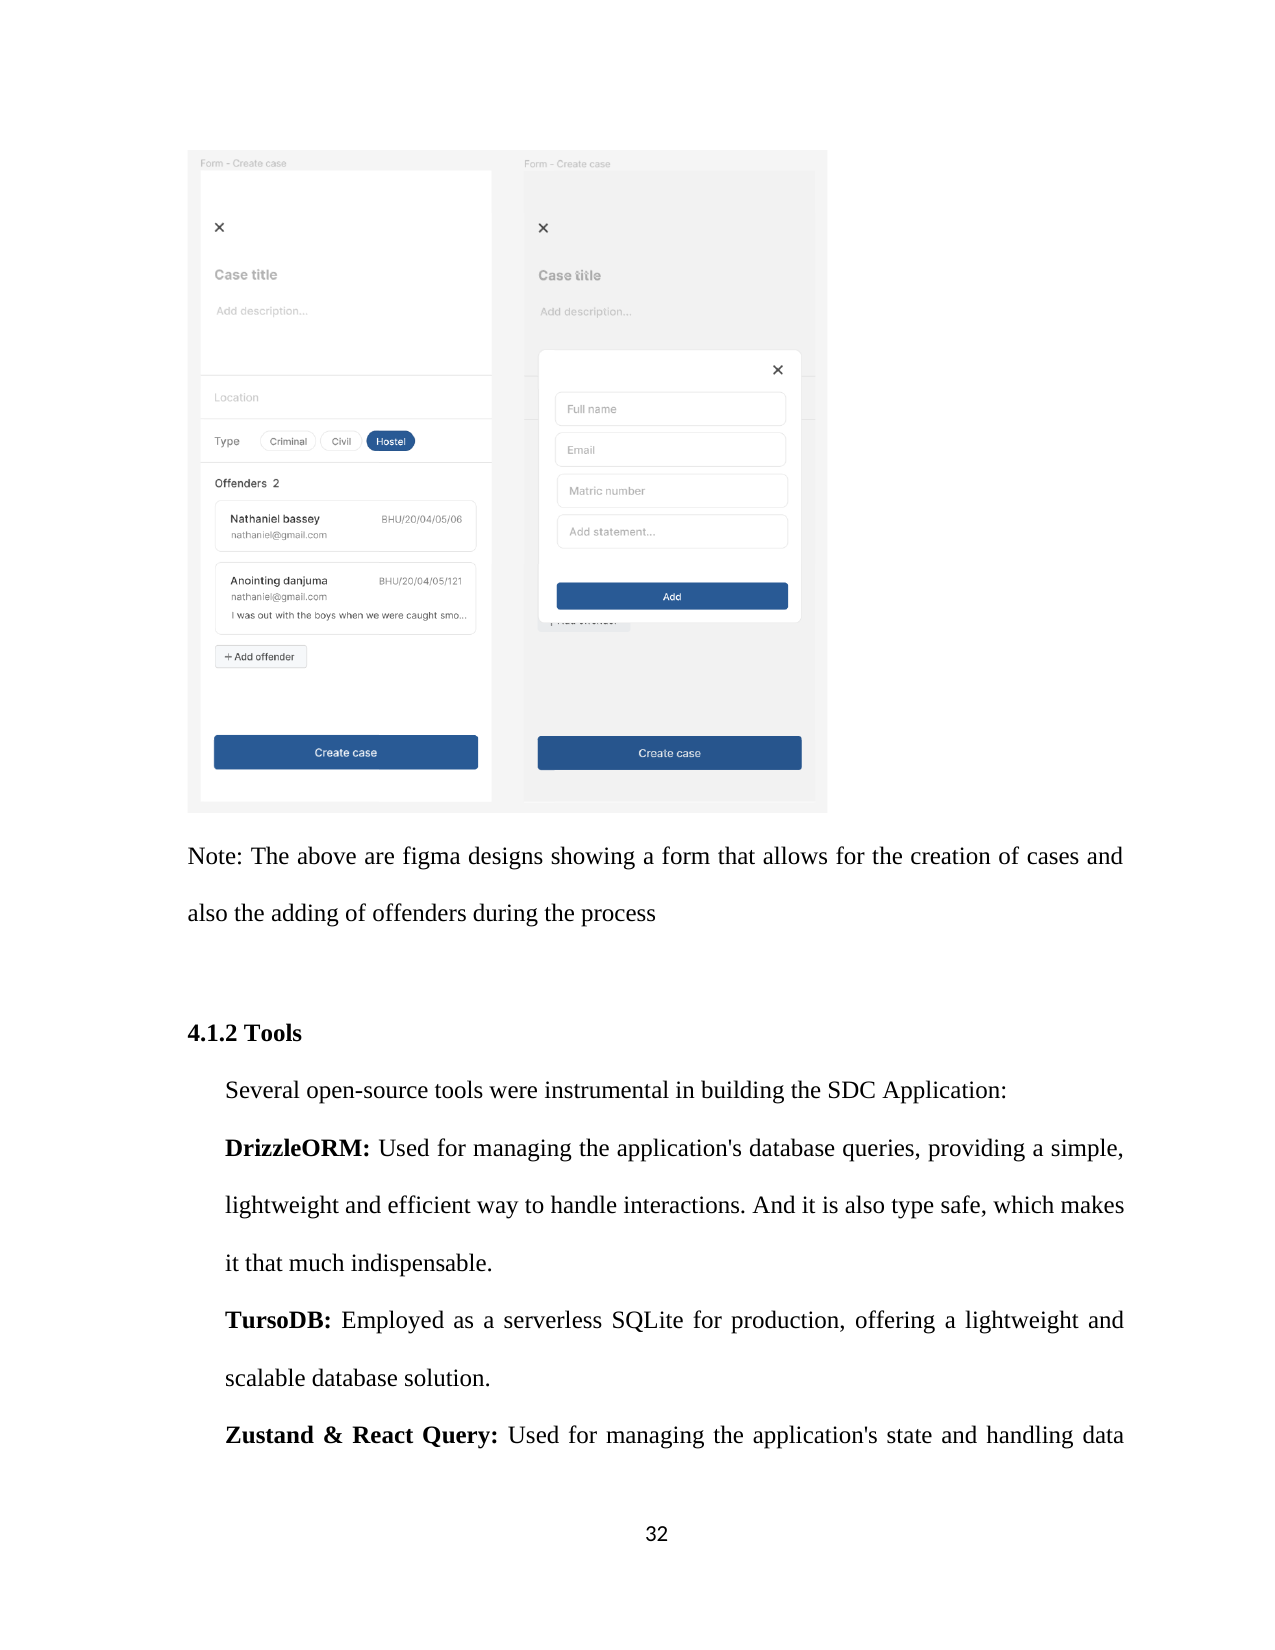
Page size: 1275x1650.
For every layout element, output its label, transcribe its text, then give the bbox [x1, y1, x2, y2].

text Note: The above are figma designs showing a form that allows for the creation of cases and also the adding of offenders during the process [187, 841, 1125, 927]
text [225, 1420, 1125, 1449]
picture [187, 150, 828, 813]
text Several open-source tools were instrumental in building the SDC Application: [225, 1075, 1125, 1104]
text DrizzleORM: Used for managing the application's database queries, providing a simple, lightweight and efficient way to handle interactions. And it is also type safe, which makes it that much indispensable. [225, 1133, 1125, 1276]
subtitle 4.1.2 Tools [187, 1018, 1125, 1046]
text TursoDB: Employed as a serverless SQLite for production, offering a lightweight and scalable database solution. [225, 1305, 1125, 1391]
